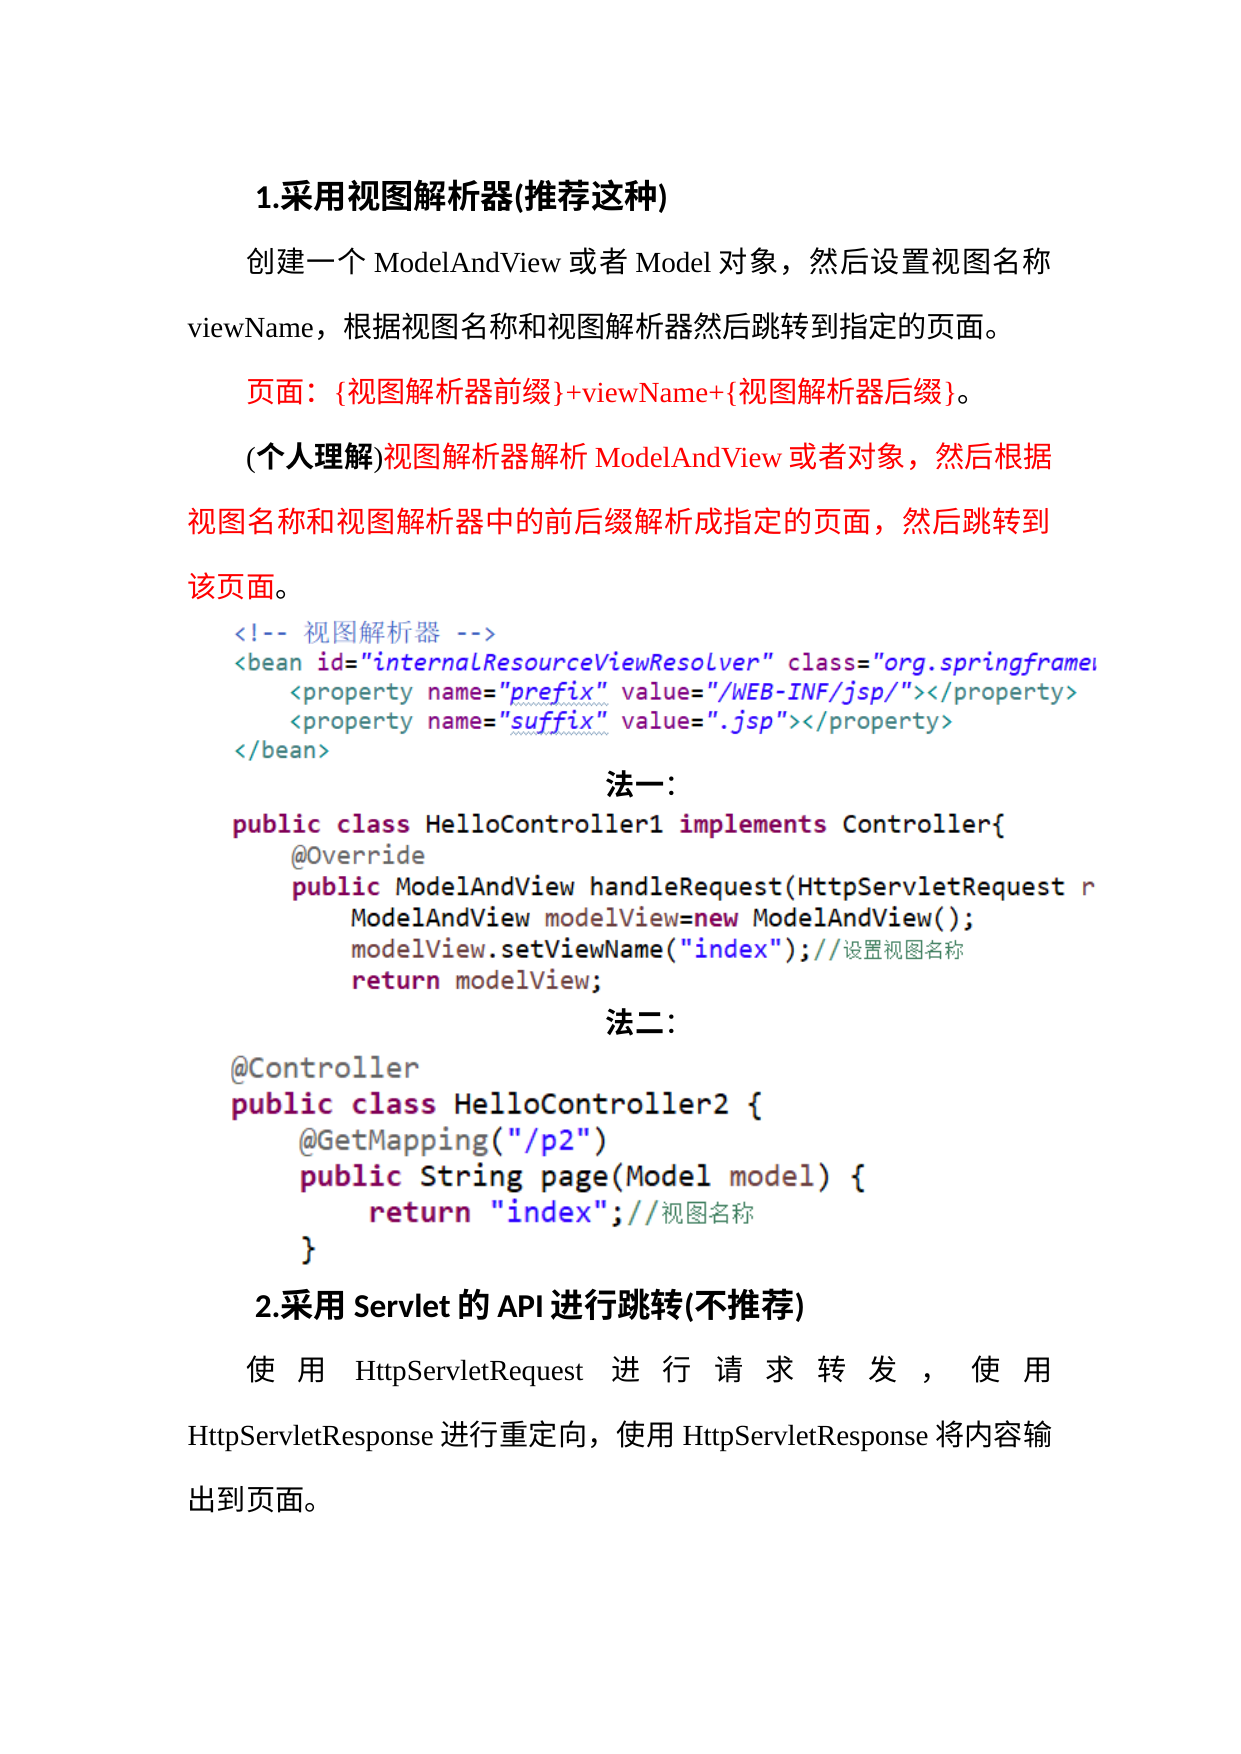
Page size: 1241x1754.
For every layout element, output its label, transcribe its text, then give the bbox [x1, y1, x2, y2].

text 法二： [187, 1000, 1053, 1042]
text 创建一个ModelAndView或者Model对象，然后设置视图名称viewName，根据视图名称和视图解析器然后跳转到指定的页面。 [187, 227, 1053, 357]
text 使用HttpServletRequest进行请求转发，使用HttpServletResponse进行重定向，使用HttpServletResponse将内容输出到页面。 [187, 1335, 1053, 1530]
picture [231, 617, 1097, 762]
text 法一： [187, 762, 1053, 804]
subtitle 2.采用Servlet的API进行跳转(不推荐) [187, 1270, 1053, 1335]
text 页面：{视图解析器前缀}+viewName+{视图解析器后缀}。 [187, 357, 1053, 422]
picture [231, 803, 1097, 1000]
text (个人理解)视图解析器解析ModelAndView或者对象，然后根据视图名称和视图解析器中的前后缀解析成指定的页面，然后跳转到该页面。 [187, 422, 1053, 617]
subtitle 1.采用视图解析器(推荐这种) [187, 162, 1053, 227]
picture [231, 1042, 872, 1271]
